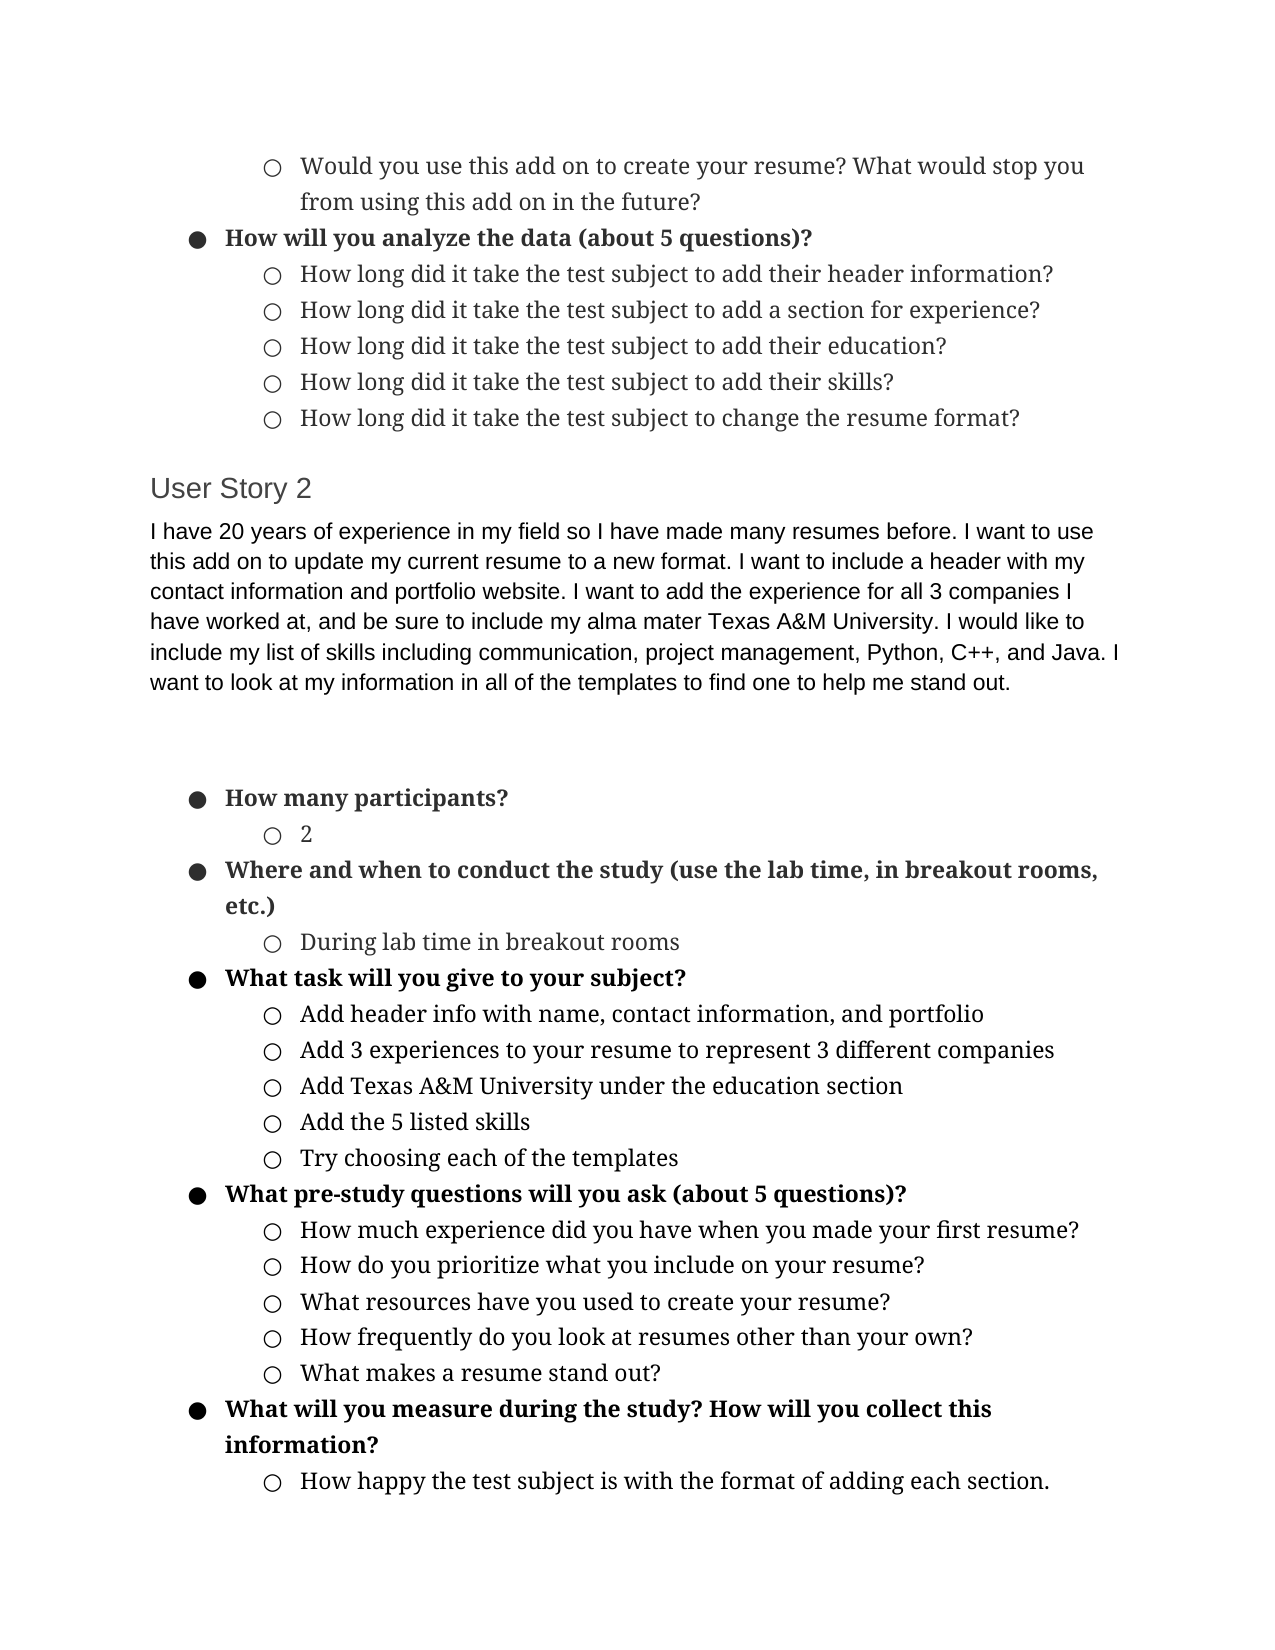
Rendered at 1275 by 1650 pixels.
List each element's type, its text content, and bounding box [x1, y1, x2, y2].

list What pre-study questions will you ask (about 5 questions)? [187, 1178, 1125, 1209]
list How do you prioritize what you include on your resume? [262, 1249, 1125, 1281]
list What makes a resume stand out? [262, 1357, 1125, 1388]
text I have 20 years of experience in my field so I have made many resumes before. I want to use this add on to update my current resume to a new format. I want to include a header with my contact information and portfolio website. I want to add the experience for all 3 companies I have worked at, and be sure to include my alma mater Texas A&M University. I would like to include my list of skills including communication, project management, Python, C++, and Java. I want to look at my information in all of the templates to find one to help me stand out. [150, 518, 1125, 695]
list How happy the test subject is with the format of adding each section. [262, 1465, 1125, 1496]
list How frequently do you look at resumes other than your own? [262, 1321, 1125, 1353]
list Where and when to conduct the study (use the lab time, in breakout rooms, etc.) [187, 854, 1125, 921]
list 2 [262, 818, 1125, 849]
list How long did it take the test subject to add a section for experience? [262, 294, 1125, 325]
list Add header info with name, contact information, and portfolio [262, 998, 1125, 1029]
list What resources have you used to create your resume? [262, 1285, 1125, 1317]
list How will you analyze the data (about 5 questions)? [187, 222, 1125, 253]
list How many participants? [187, 782, 1125, 813]
list Add 3 experiences to your resume to represent 3 different companies [262, 1034, 1125, 1065]
list How long did it take the test subject to add their header information? [262, 258, 1125, 289]
list Try choosing each of the templates [262, 1142, 1125, 1173]
list What task will you give to your subject? [187, 962, 1125, 993]
list Add the 5 listed skills [262, 1106, 1125, 1137]
list How much experience did you have when you made your first resume? [262, 1213, 1125, 1245]
subtitle User Story 2 [150, 471, 1125, 504]
list Add Texas A&M University under the education section [262, 1070, 1125, 1101]
list How long did it take the test subject to change the resume format? [262, 402, 1125, 433]
list How long did it take the test subject to add their skills? [262, 366, 1125, 397]
list During lab time in breakout rooms [262, 926, 1125, 957]
list How long did it take the test subject to add their education? [262, 330, 1125, 361]
list Would you use this add on to create your resume? What would stop you from using this add on in the future? [262, 150, 1125, 217]
list What will you measure during the study? How will you collect this information? [187, 1393, 1125, 1460]
